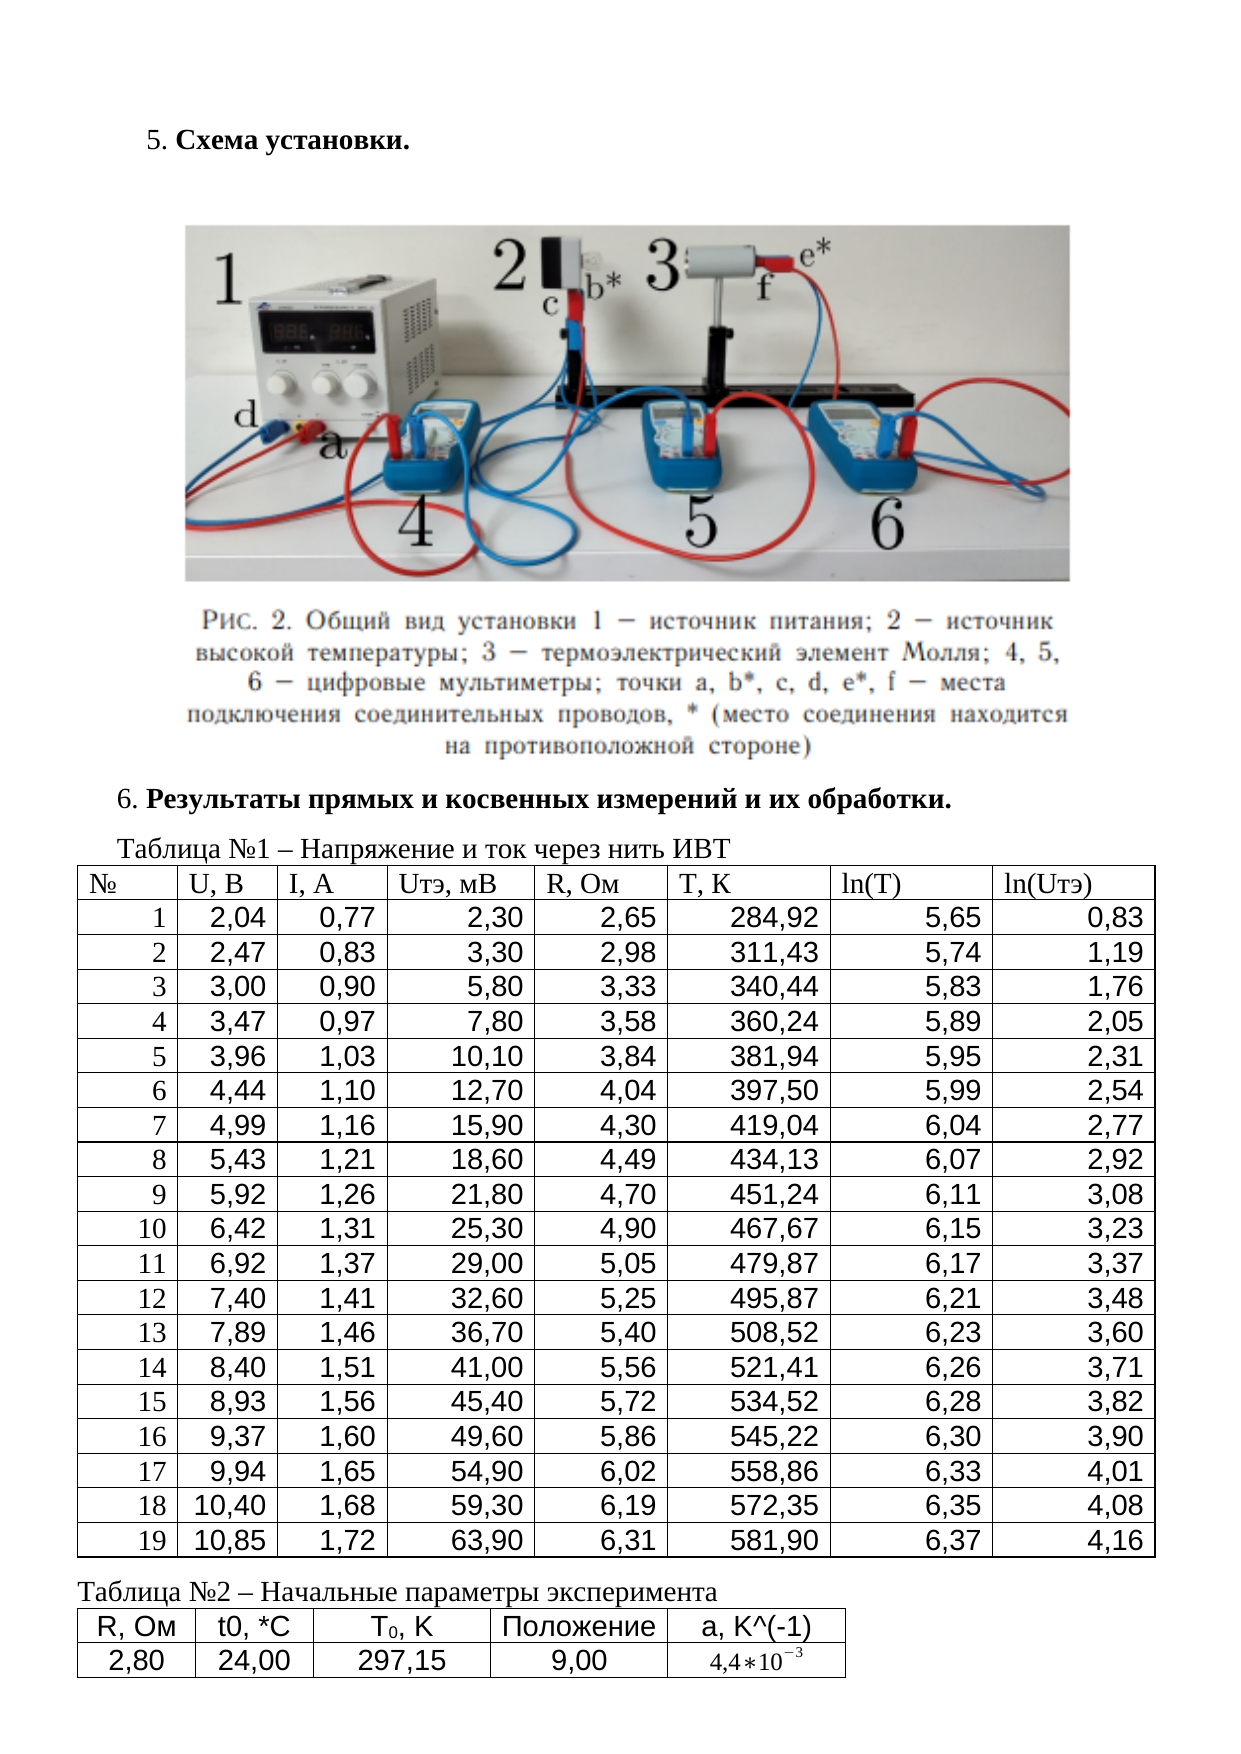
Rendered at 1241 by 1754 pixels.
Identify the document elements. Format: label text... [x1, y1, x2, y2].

table_cell 4,30 [535, 1108, 667, 1141]
table_header T0, K [314, 1609, 490, 1642]
table_cell 6,17 [831, 1246, 992, 1280]
table_cell 4,44 [178, 1073, 277, 1107]
table_cell 8,93 [178, 1385, 277, 1418]
table_header T, К [668, 866, 830, 899]
table_cell 12 [78, 1281, 177, 1314]
table_cell 63,90 [388, 1523, 534, 1556]
text 5. Схема установки. [89, 122, 1169, 155]
table_cell 2,98 [535, 935, 667, 968]
table_cell 4,99 [178, 1108, 277, 1141]
table_cell 1,56 [278, 1385, 387, 1418]
table_cell 5,74 [831, 935, 992, 968]
table_cell 6,21 [831, 1281, 992, 1314]
text Таблица №2 – Начальные параметры эксперимента [77, 1574, 1169, 1608]
table_cell 2,92 [993, 1143, 1154, 1176]
table_cell 1 [78, 900, 177, 934]
table_cell 4,04 [535, 1073, 667, 1107]
table_cell [668, 1643, 845, 1677]
table_cell 5,43 [178, 1143, 277, 1176]
table_cell 1,72 [278, 1523, 387, 1556]
table_cell 45,40 [388, 1385, 534, 1418]
table_cell 6,26 [831, 1350, 992, 1383]
table_cell 15 [78, 1385, 177, 1418]
table_cell 17 [78, 1454, 177, 1487]
table_cell 9,00 [491, 1643, 667, 1677]
table_cell 508,52 [668, 1315, 830, 1349]
table_cell 1,26 [278, 1177, 387, 1211]
table_cell 6,23 [831, 1315, 992, 1349]
table_cell 7 [78, 1108, 177, 1141]
table_cell 6,19 [535, 1488, 667, 1522]
table_cell 2,30 [388, 900, 534, 934]
table_cell 10,40 [178, 1488, 277, 1522]
table_cell 3,08 [993, 1177, 1154, 1211]
table_cell 7,80 [388, 1004, 534, 1038]
table_header U, В [178, 866, 277, 899]
table_header Uтэ, мВ [388, 866, 534, 899]
table_cell 36,70 [388, 1315, 534, 1349]
table_cell 0,90 [278, 970, 387, 1003]
table_cell 6,07 [831, 1143, 992, 1176]
table_cell 13 [78, 1315, 177, 1349]
table_cell 1,65 [278, 1454, 387, 1487]
table_cell 24,00 [196, 1643, 313, 1677]
table_cell 6,42 [178, 1212, 277, 1245]
table_cell 1,76 [993, 970, 1154, 1003]
table_cell 49,60 [388, 1419, 534, 1453]
table_cell 4,08 [993, 1488, 1154, 1522]
table_cell 6,30 [831, 1419, 992, 1453]
table_cell 0,83 [993, 900, 1154, 934]
table_cell 1,46 [278, 1315, 387, 1349]
table_cell 4,90 [535, 1212, 667, 1245]
table_cell 9,94 [178, 1454, 277, 1487]
table_cell 5,56 [535, 1350, 667, 1383]
table_cell 5 [78, 1039, 177, 1072]
table_cell 2,47 [178, 935, 277, 968]
table_cell 1,19 [993, 935, 1154, 968]
table_cell 29,00 [388, 1246, 534, 1280]
table_cell 18 [78, 1488, 177, 1522]
table_cell 1,03 [278, 1039, 387, 1072]
table_header ln(T) [831, 866, 992, 899]
table_cell 360,24 [668, 1004, 830, 1038]
picture [158, 202, 1100, 764]
table_cell 534,52 [668, 1385, 830, 1418]
table_cell 1,21 [278, 1143, 387, 1176]
table_cell 2,65 [535, 900, 667, 934]
table_cell 21,80 [388, 1177, 534, 1211]
table_cell 1,31 [278, 1212, 387, 1245]
table_cell 6,28 [831, 1385, 992, 1418]
table_cell 4,49 [535, 1143, 667, 1176]
table_cell 381,94 [668, 1039, 830, 1072]
table_cell 3,84 [535, 1039, 667, 1072]
table_cell 4 [78, 1004, 177, 1038]
table_cell 8,40 [178, 1350, 277, 1383]
table_cell 5,80 [388, 970, 534, 1003]
table_cell 2,54 [993, 1073, 1154, 1107]
table_cell 3,82 [993, 1385, 1154, 1418]
table_cell 6,37 [831, 1523, 992, 1556]
table_cell 2,05 [993, 1004, 1154, 1038]
table_cell 3,00 [178, 970, 277, 1003]
table_cell 5,65 [831, 900, 992, 934]
table_cell 6,04 [831, 1108, 992, 1141]
table_cell 6,31 [535, 1523, 667, 1556]
table_cell 5,40 [535, 1315, 667, 1349]
table_cell 1,10 [278, 1073, 387, 1107]
table_cell 0,83 [278, 935, 387, 968]
table_cell 451,24 [668, 1177, 830, 1211]
table_cell 479,87 [668, 1246, 830, 1280]
table_cell 3,48 [993, 1281, 1154, 1314]
table_cell 1,51 [278, 1350, 387, 1383]
table_cell 15,90 [388, 1108, 534, 1141]
table_cell 54,90 [388, 1454, 534, 1487]
table_cell 1,68 [278, 1488, 387, 1522]
table_cell 3,58 [535, 1004, 667, 1038]
table_cell 2,77 [993, 1108, 1154, 1141]
table_cell 12,70 [388, 1073, 534, 1107]
table_cell 5,25 [535, 1281, 667, 1314]
table_cell 14 [78, 1350, 177, 1383]
table_cell 3,71 [993, 1350, 1154, 1383]
table_cell 495,87 [668, 1281, 830, 1314]
table_cell 3,37 [993, 1246, 1154, 1280]
table_cell 434,13 [668, 1143, 830, 1176]
table_cell 558,86 [668, 1454, 830, 1487]
table_header Положение [491, 1609, 667, 1642]
table_cell 2,80 [78, 1643, 195, 1677]
table_cell 581,90 [668, 1523, 830, 1556]
table_cell 6 [78, 1073, 177, 1107]
table_cell 5,86 [535, 1419, 667, 1453]
table_cell 3,33 [535, 970, 667, 1003]
table_cell 6,02 [535, 1454, 667, 1487]
table_cell 0,77 [278, 900, 387, 934]
table_cell 6,15 [831, 1212, 992, 1245]
table_header I, А [278, 866, 387, 899]
table_cell 18,60 [388, 1143, 534, 1176]
table_header t0, *С [196, 1609, 313, 1642]
table_header ln(Uтэ) [993, 866, 1154, 899]
table_cell 7,40 [178, 1281, 277, 1314]
table_cell 5,83 [831, 970, 992, 1003]
table_cell 397,50 [668, 1073, 830, 1107]
table_cell 9 [78, 1177, 177, 1211]
table_cell 1,60 [278, 1419, 387, 1453]
table_cell 5,95 [831, 1039, 992, 1072]
table_cell 5,72 [535, 1385, 667, 1418]
table_cell 2,31 [993, 1039, 1154, 1072]
table_cell 6,11 [831, 1177, 992, 1211]
table_cell 5,92 [178, 1177, 277, 1211]
table_cell 3,47 [178, 1004, 277, 1038]
table_cell 19 [78, 1523, 177, 1556]
table_cell 4,70 [535, 1177, 667, 1211]
table_header R, Ом [78, 1609, 195, 1642]
table_cell 11 [78, 1246, 177, 1280]
table_cell 5,99 [831, 1073, 992, 1107]
table_cell 2 [78, 935, 177, 968]
table_cell 467,67 [668, 1212, 830, 1245]
table_cell 1,16 [278, 1108, 387, 1141]
text Таблица №1 – Напряжение и ток через нить ИВТ [117, 831, 1169, 865]
text 6. Результаты прямых и косвенных измерений и их обработки. [117, 781, 1169, 814]
table_cell 6,33 [831, 1454, 992, 1487]
table_cell 3,30 [388, 935, 534, 968]
table_cell 5,05 [535, 1246, 667, 1280]
table_cell 3,60 [993, 1315, 1154, 1349]
table_cell 3,96 [178, 1039, 277, 1072]
table_cell 545,22 [668, 1419, 830, 1453]
table_cell 297,15 [314, 1643, 490, 1677]
table_cell 3,90 [993, 1419, 1154, 1453]
table_cell 284,92 [668, 900, 830, 934]
table_cell 7,89 [178, 1315, 277, 1349]
table_cell 6,92 [178, 1246, 277, 1280]
table_cell 16 [78, 1419, 177, 1453]
table_cell 311,43 [668, 935, 830, 968]
table_cell 2,04 [178, 900, 277, 934]
table_cell 572,35 [668, 1488, 830, 1522]
table_cell 25,30 [388, 1212, 534, 1245]
table_header № [78, 866, 177, 899]
table_cell 10,10 [388, 1039, 534, 1072]
table_cell 0,97 [278, 1004, 387, 1038]
table_cell 41,00 [388, 1350, 534, 1383]
table_cell 32,60 [388, 1281, 534, 1314]
table_cell 59,30 [388, 1488, 534, 1522]
table_cell 419,04 [668, 1108, 830, 1141]
table_cell 5,89 [831, 1004, 992, 1038]
table_header a, K^(-1) [668, 1609, 845, 1642]
table_cell 3,23 [993, 1212, 1154, 1245]
table_cell 6,35 [831, 1488, 992, 1522]
table_cell 340,44 [668, 970, 830, 1003]
table_cell 1,37 [278, 1246, 387, 1280]
table_cell 4,16 [993, 1523, 1154, 1556]
table_cell 10,85 [178, 1523, 277, 1556]
table_cell 8 [78, 1143, 177, 1176]
table_header R, Ом [535, 866, 667, 899]
table_cell 4,01 [993, 1454, 1154, 1487]
table_cell 10 [78, 1212, 177, 1245]
table_cell 1,41 [278, 1281, 387, 1314]
table_cell 3 [78, 970, 177, 1003]
table_cell 521,41 [668, 1350, 830, 1383]
table_cell 9,37 [178, 1419, 277, 1453]
